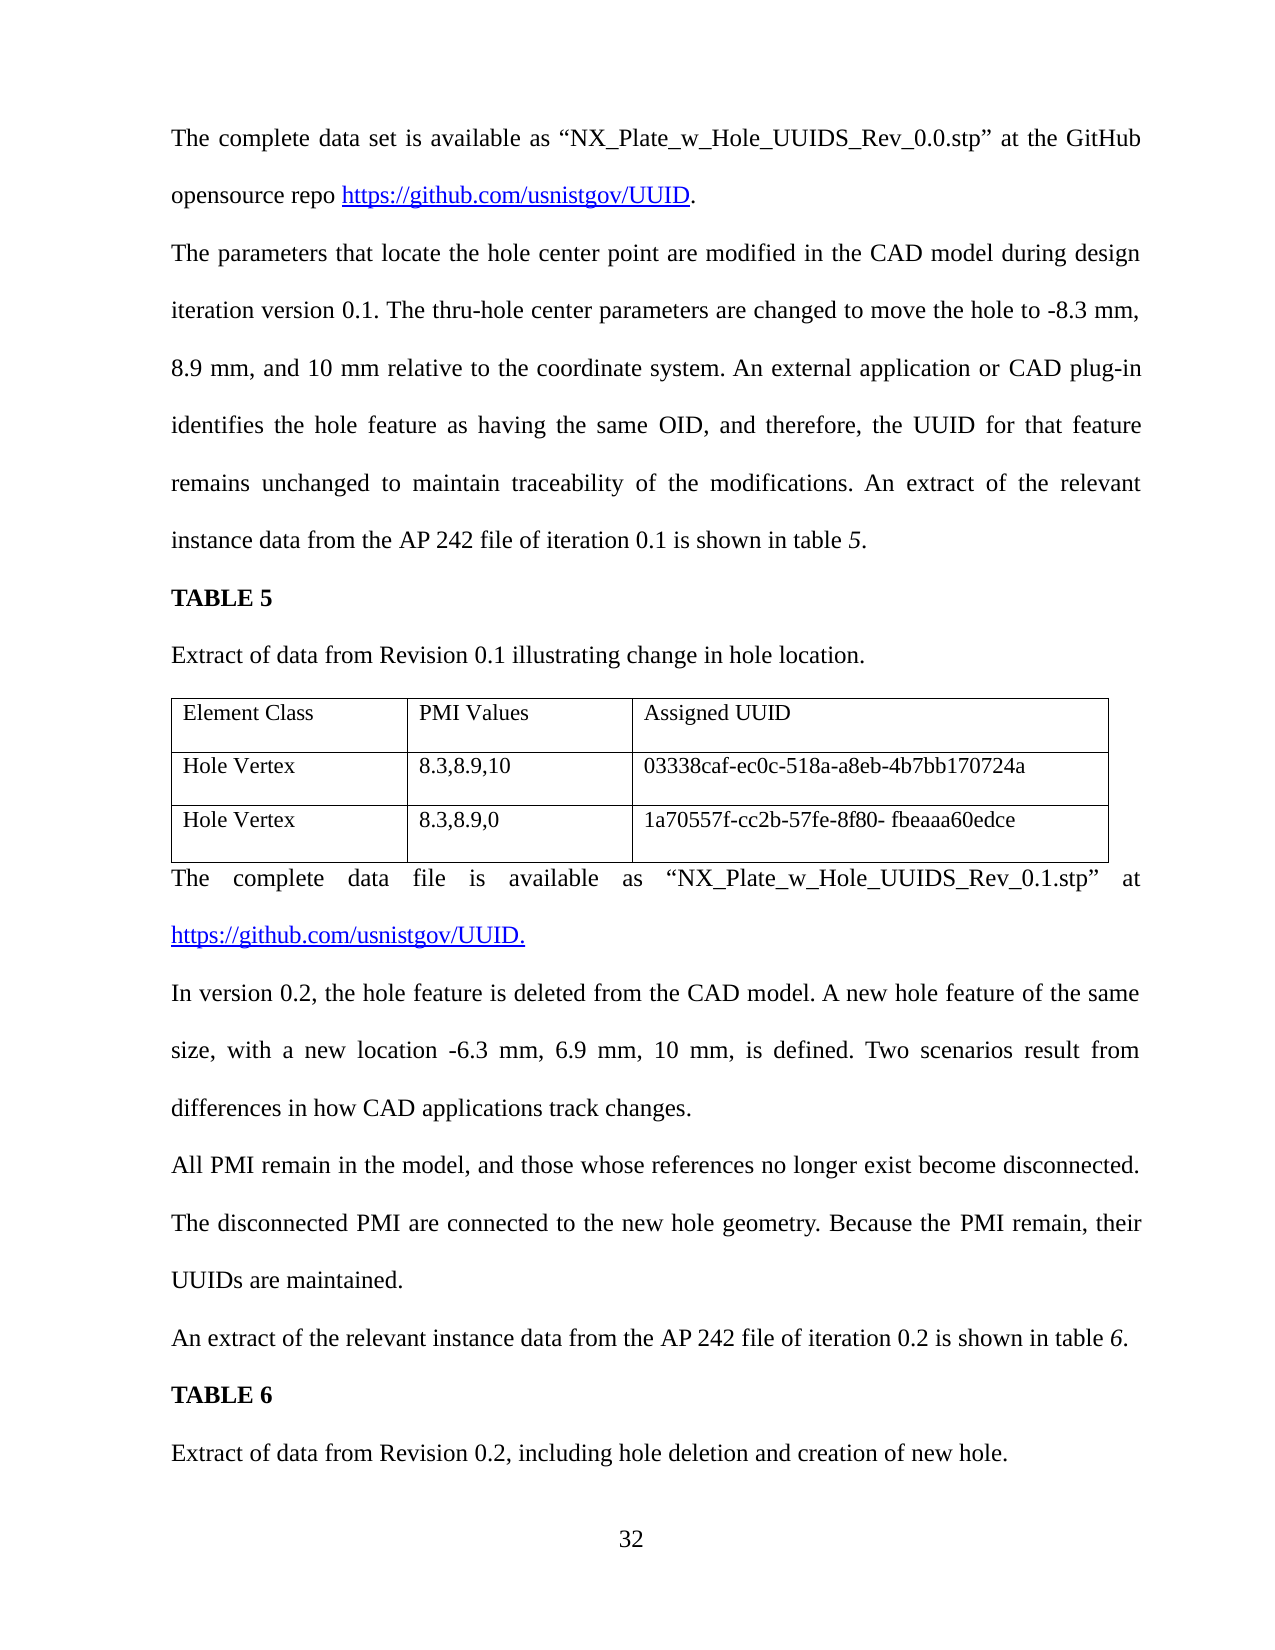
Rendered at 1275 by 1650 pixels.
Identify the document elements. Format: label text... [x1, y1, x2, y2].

text TABLE 5 [171, 583, 1142, 612]
text Extract of data from Revision 0.1 illustrating change in hole location. [171, 640, 1142, 669]
table_cell 8.3,8.9,0 [408, 806, 632, 862]
text TABLE 6 [171, 1380, 1142, 1409]
table_cell Hole Vertex [172, 806, 407, 862]
text An extract of the relevant instance data from the AP 242 file of iteration 0.2 is shown in table 6. [171, 1323, 1142, 1351]
text All PMI remain in the model, and those whose references no longer exist become disconnected. The disconnected PMI are connected to the new hole geometry. Because the PMI remain, their UUIDs are maintained. [171, 1150, 1142, 1294]
table_header PMI Values [408, 699, 632, 752]
table_cell Hole Vertex [172, 753, 407, 805]
table_header Assigned UUID [633, 699, 1108, 752]
text The complete data file is available as “NX_Plate_w_Hole_UUIDS_Rev_0.1.stp” at https://github.com/usnistgov/UUID. [171, 863, 1142, 949]
table_header Element Class [172, 699, 407, 752]
text The complete data set is available as “NX_Plate_w_Hole_UUIDS_Rev_0.0.stp” at the GitHub opensource repo https://github.com/usnistgov/UUID. [171, 123, 1142, 209]
text Extract of data from Revision 0.2, including hole deletion and creation of new hole. [171, 1438, 1142, 1466]
text In version 0.2, the hole feature is deleted from the CAD model. A new hole feature of the same size, with a new location -6.3 mm, 6.9 mm, 10 mm, is defined. Two scenarios result from differences in how CAD applications track changes. [171, 978, 1142, 1121]
table_cell 1a70557f-cc2b-57fe-8f80- fbeaaa60edce [633, 806, 1108, 862]
text The parameters that locate the hole center point are modified in the CAD model during design iteration version 0.1. The thru-hole center parameters are changed to move the hole to -8.3 mm, 8.9 mm, and 10 mm relative to the coordinate system. An external application or CAD plug-in identifies the hole feature as having the same OID, and therefore, the UUID for that feature remains unchanged to maintain traceability of the modifications. An extract of the relevant instance data from the AP 242 file of iteration 0.1 is shown in table 5. [171, 238, 1142, 554]
table_cell 03338caf-ec0c-518a-a8eb-4b7bb170724a [633, 753, 1108, 805]
table_cell 8.3,8.9,10 [408, 753, 632, 805]
